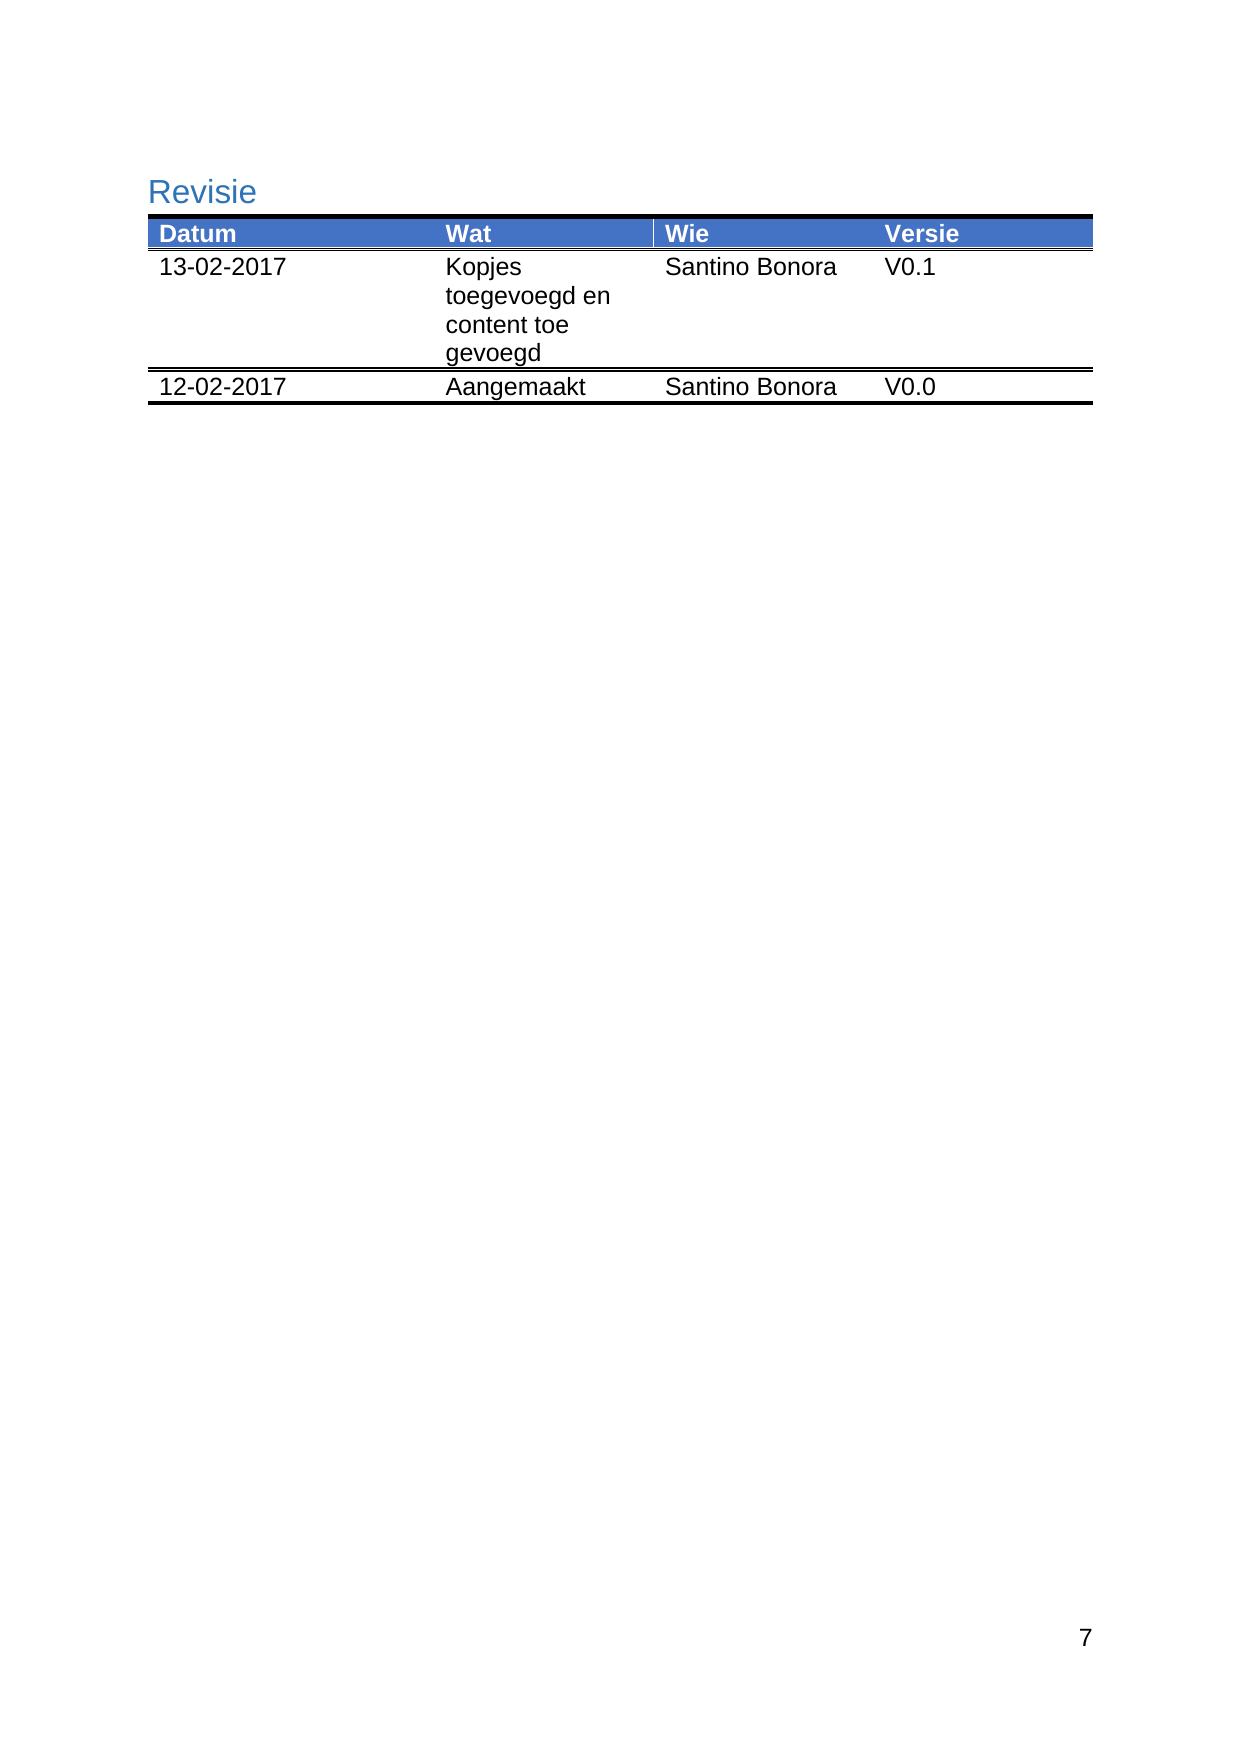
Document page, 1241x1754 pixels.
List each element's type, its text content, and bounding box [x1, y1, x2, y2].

table_cell V0.1 [873, 251, 1093, 367]
table_cell Aangemaakt [434, 372, 653, 401]
table_header Datum [148, 219, 434, 247]
table_cell Santino Bonora [654, 372, 873, 401]
table_cell V0.0 [873, 372, 1093, 401]
table_cell Kopjes toegevoegd en content toe gevoegd [434, 251, 653, 367]
subtitle Revisie [148, 173, 1093, 211]
table_cell 13-02-2017 [148, 251, 434, 367]
table_header Versie [873, 219, 1093, 247]
table_header Wie [654, 219, 873, 247]
table_header Wat [434, 219, 653, 247]
table_cell Santino Bonora [654, 251, 873, 367]
table_cell 12-02-2017 [148, 372, 434, 401]
